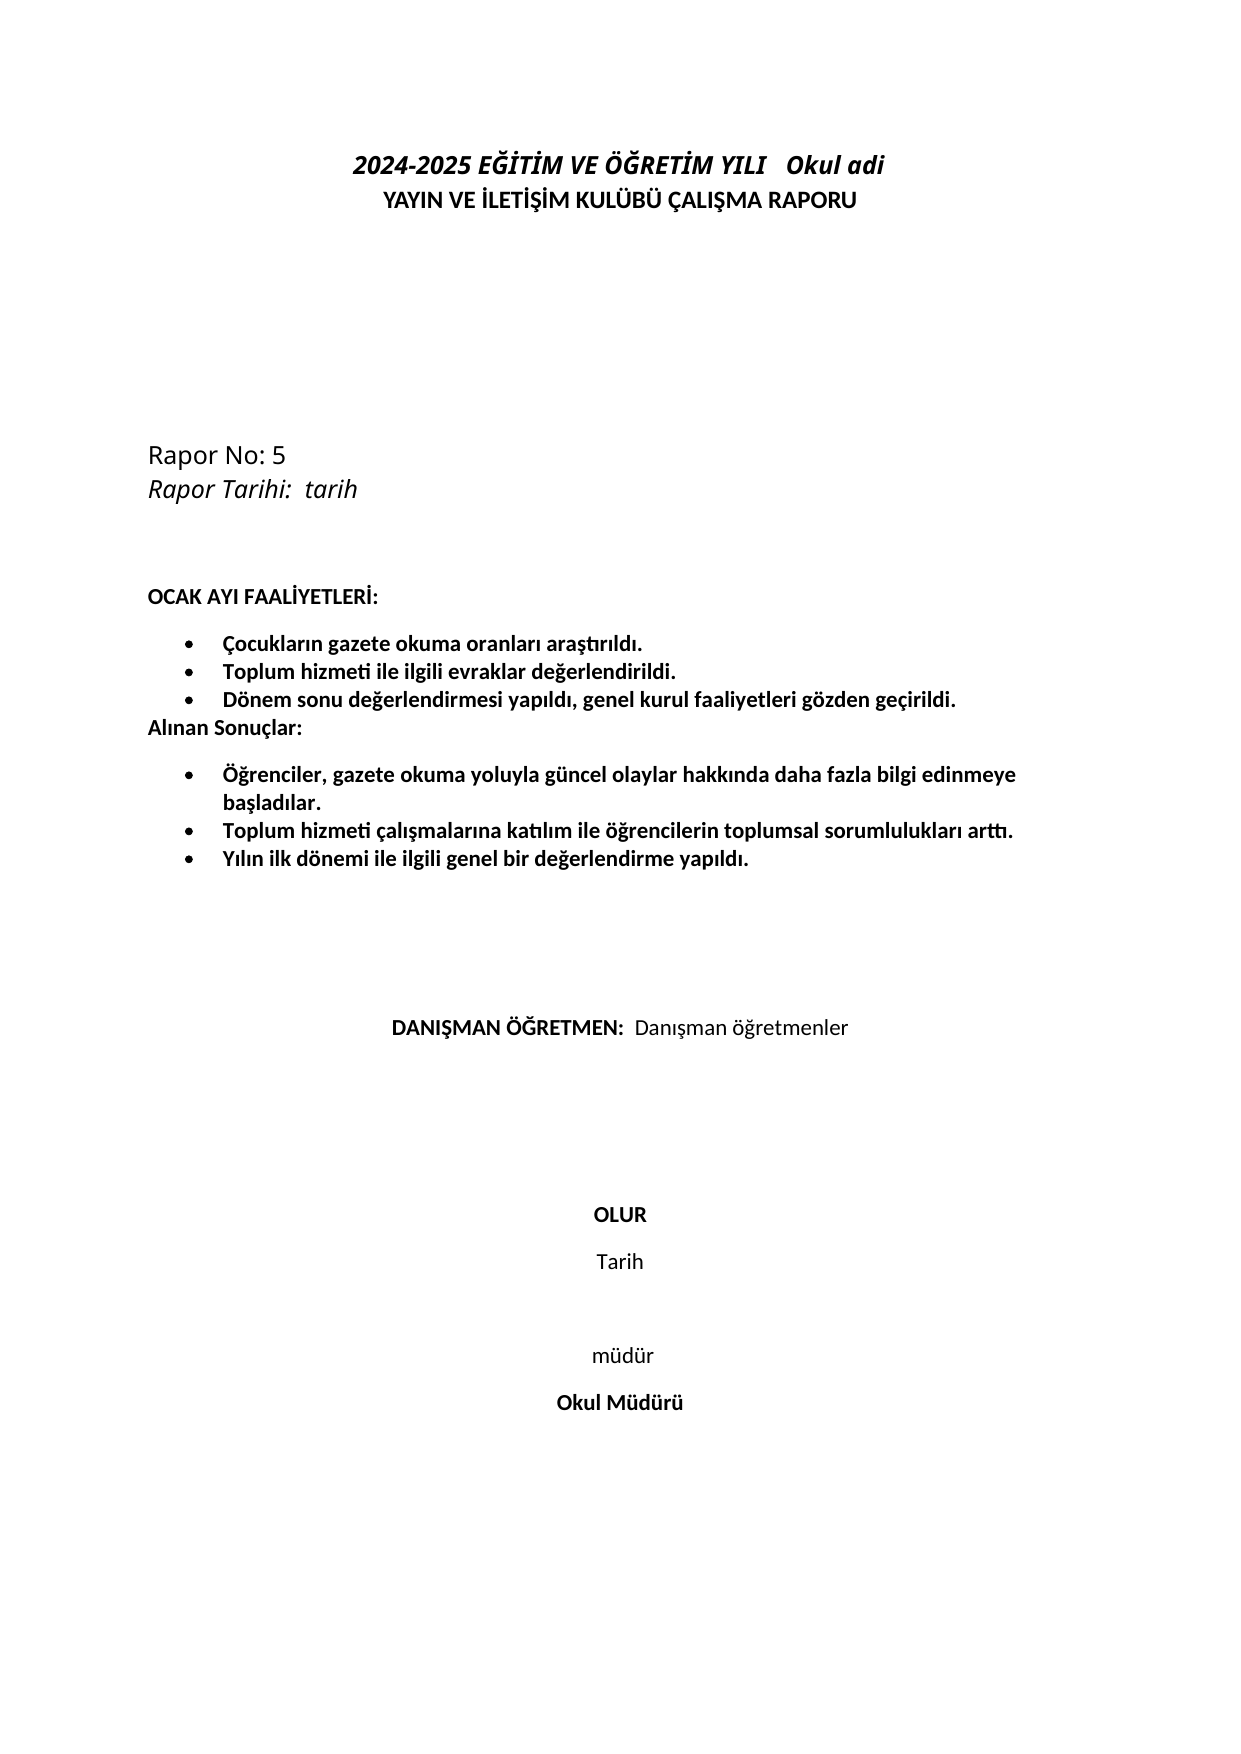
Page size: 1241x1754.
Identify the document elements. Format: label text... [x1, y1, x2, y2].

list Yılın ilk dönemi ile ilgili genel bir değerlendirme yapıldı. [185, 844, 1093, 872]
list Çocukların gazete okuma oranları araştırıldı. [185, 629, 1093, 657]
text 2024-2025 EĞİTİM VE ÖĞRETİM YILI YAYIN VE İLETİŞİM KULÜBÜ ÇALIŞMA RAPORU [148, 148, 1093, 216]
text Rapor No: 5 Rapor Tarihi: [148, 403, 1093, 505]
text DANIŞMAN ÖĞRETMEN: [148, 1013, 1093, 1041]
text Alınan Sonuçlar: [148, 713, 1093, 741]
text OLUR [148, 1201, 1093, 1228]
text Okul Müdürü [148, 1388, 1093, 1416]
list Öğrenciler, gazete okuma yoluyla güncel olaylar hakkında daha fazla bilgi edinmeye başladılar. [185, 760, 1093, 816]
text OCAK AYI FAALİYETLERİ: [148, 582, 1093, 611]
list Toplum hizmeti ile ilgili evraklar değerlendirildi. [185, 657, 1093, 685]
list Toplum hizmeti çalışmalarına katılım ile öğrencilerin toplumsal sorumlulukları arttı. [185, 816, 1093, 844]
list Dönem sonu değerlendirmesi yapıldı, genel kurul faaliyetleri gözden geçirildi. [185, 685, 1093, 713]
